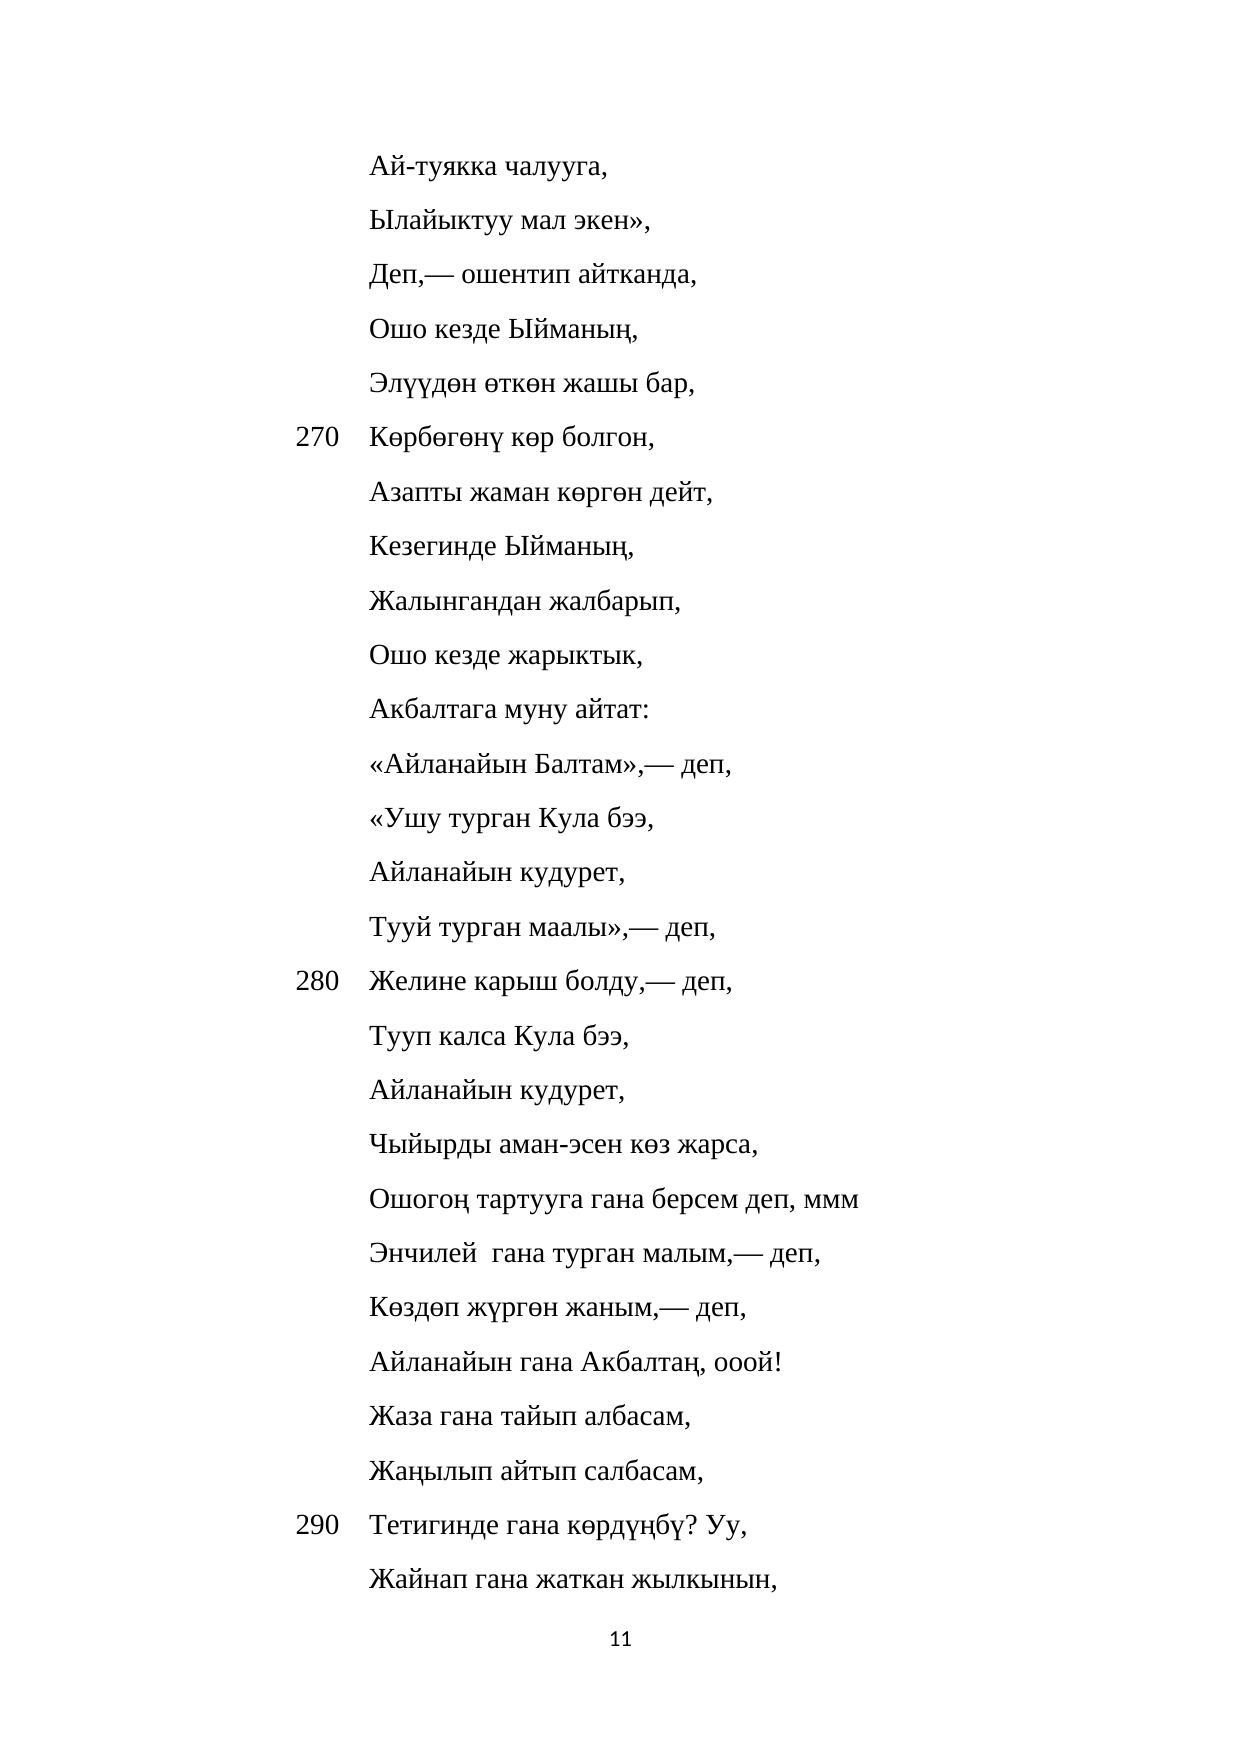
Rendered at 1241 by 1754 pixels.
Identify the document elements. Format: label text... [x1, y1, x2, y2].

text Көздөп жүргөн жаным,— деп, [369, 1289, 1093, 1323]
text 270 Көрбөгөнү көр болгон, [148, 419, 1093, 453]
text Деп,— ошентип айтканда, [369, 256, 1093, 290]
text 290 Тетигинде гана көрдүңбү? Уу, [148, 1507, 1093, 1541]
text Элүүдөн өткөн жашы бар, [369, 365, 1093, 399]
text Жалынгандан жалбарып, [369, 583, 1093, 616]
text 280 Желине карыш болду,— деп, [148, 963, 1093, 997]
text «Айланайын Балтам»,— деп, [369, 746, 1093, 779]
text Ай-туякка чалууга, [369, 148, 1093, 181]
text Кезегинде Ыйманың, [369, 528, 1093, 562]
text Ылайыктуу мал экен», [369, 202, 1093, 236]
text Айланайын гана Акбалтаң, ооой! [369, 1344, 1093, 1377]
text Азапты жаман көргөн дейт, [369, 474, 1093, 507]
text Энчилей гана турган малым,— деп, [369, 1235, 1093, 1269]
text Чыйырды аман-эсен көз жарса, [369, 1126, 1093, 1160]
text Айланайын кудурет, [369, 854, 1093, 888]
text Жаңылып айтып салбасам, [369, 1453, 1093, 1486]
text Ошогоң тартууга гана берсем деп, ммм [369, 1181, 1093, 1214]
text Жаза гана тайып албасам, [369, 1398, 1093, 1432]
text Ошо кезде Ыйманың, [369, 311, 1093, 344]
text «Ушу турган Кула бээ, [369, 800, 1093, 834]
text Акбалтага муну айтат: [369, 691, 1093, 725]
text Тууп калса Кула бээ, [369, 1018, 1093, 1051]
text Ошо кезде жарыктык, [369, 637, 1093, 671]
text Айланайын кудурет, [369, 1072, 1093, 1106]
text Тууй турган маалы»,— деп, [369, 909, 1093, 942]
text Жайнап гана жаткан жылкынын, [369, 1561, 1093, 1595]
